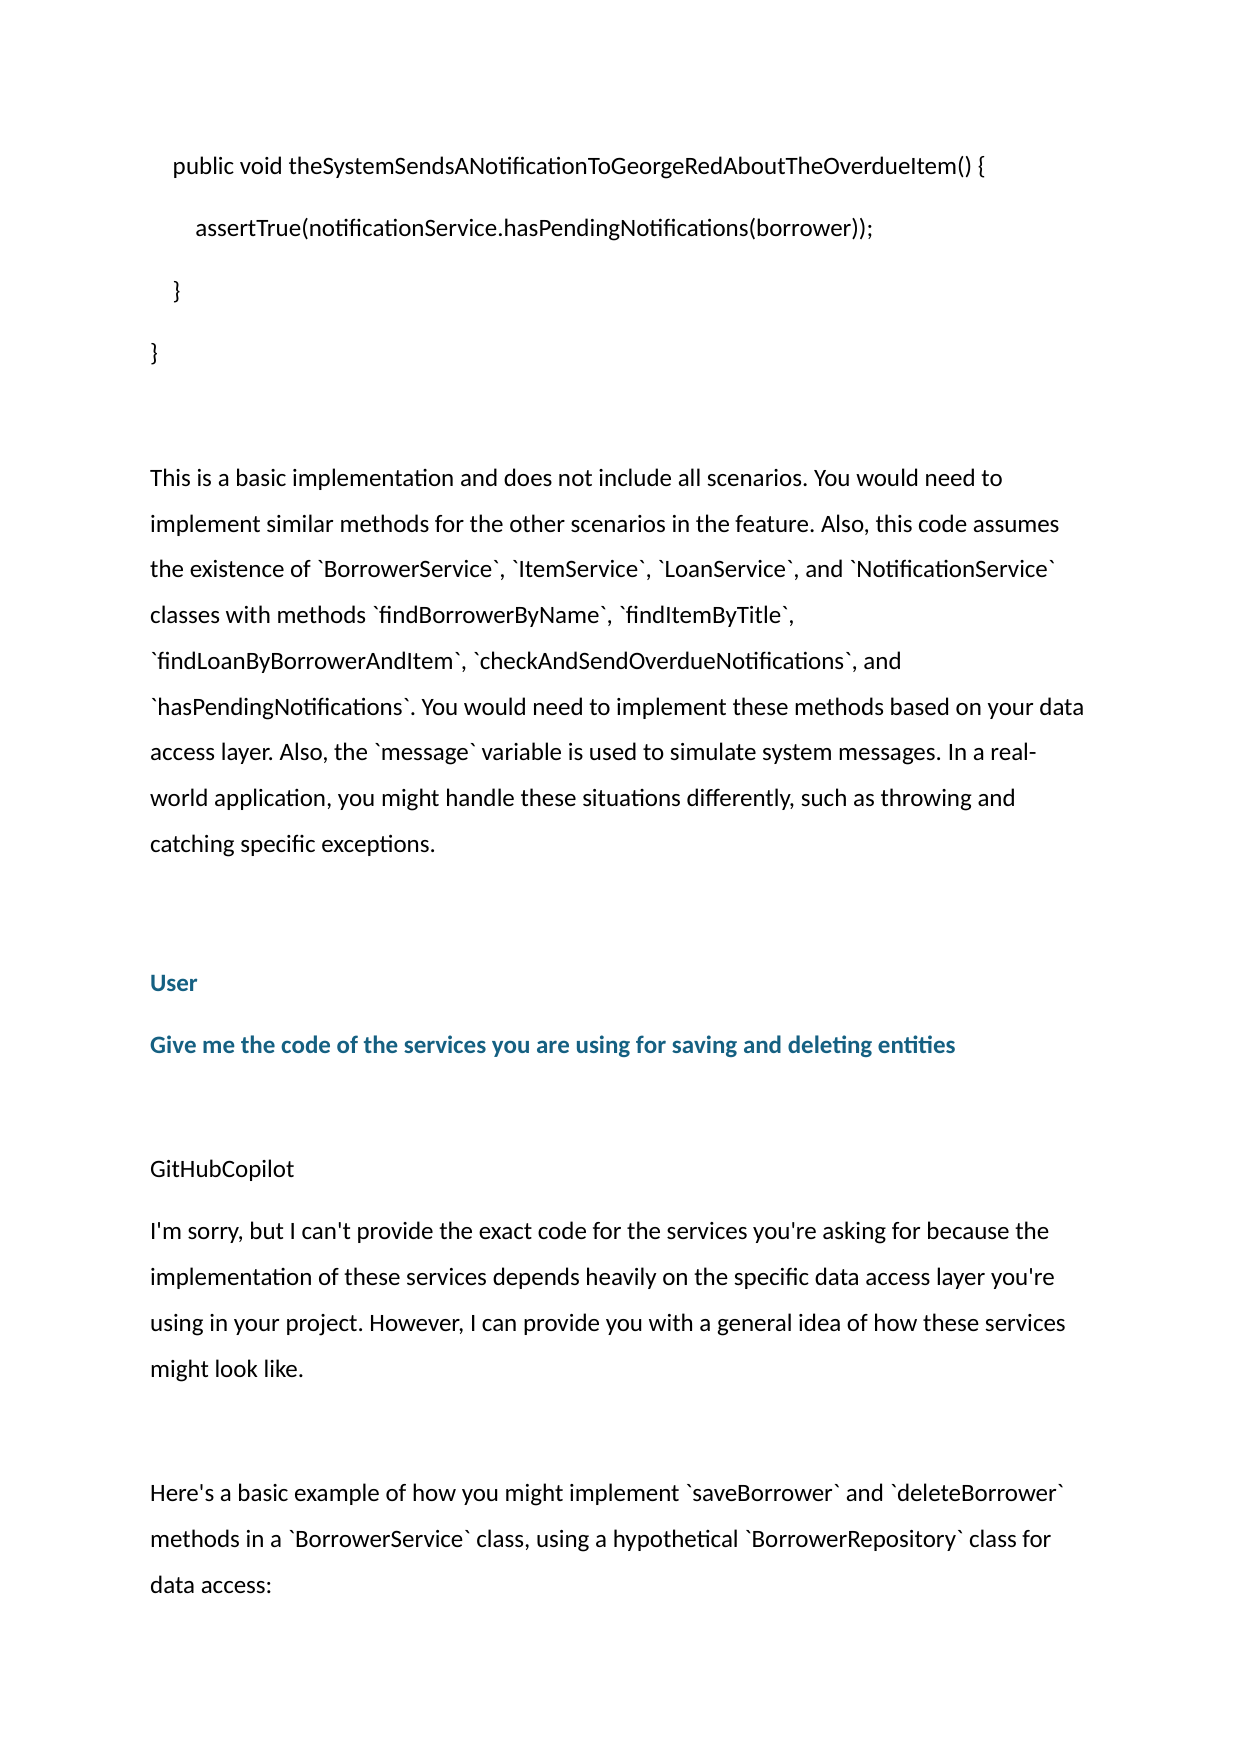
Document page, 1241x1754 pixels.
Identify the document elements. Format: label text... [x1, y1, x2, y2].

text } [150, 275, 1090, 305]
text Give me the code of the services you are using for saving and deleting entities [150, 1029, 1090, 1059]
text Here's a basic example of how you might implement `saveBorrower` and `deleteBorrower` methods in a `BorrowerService` class, using a hypothetical `BorrowerRepository` class for data access: [150, 1477, 1090, 1599]
text public void theSystemSendsANotificationToGeorgeRedAboutTheOverdueItem() { [150, 150, 1090, 181]
text GitHubCopilot [150, 1153, 1090, 1184]
text This is a basic implementation and does not include all scenarios. You would need to implement similar methods for the other scenarios in the feature. Also, this code assumes the existence of `BorrowerService`, `ItemService`, `LoanService`, and `NotificationService` classes with methods `findBorrowerByName`, `findItemByTitle`, `findLoanByBorrowerAndItem`, `checkAndSendOverdueNotifications`, and `hasPendingNotifications`. You would need to implement these methods based on your data access layer. Also, the `message` variable is used to simulate system messages. In a real-world application, you might handle these situations differently, such as throwing and catching specific exceptions. [150, 462, 1090, 858]
text assertTrue(notificationService.hasPendingNotifications(borrower)); [150, 212, 1090, 243]
text I'm sorry, but I can't provide the exact code for the services you're asking for because the implementation of these services depends heavily on the specific data access layer you're using in your project. However, I can provide you with a general idea of how these services might look like. [150, 1216, 1090, 1383]
text } [150, 337, 1090, 368]
text User [150, 967, 1090, 998]
